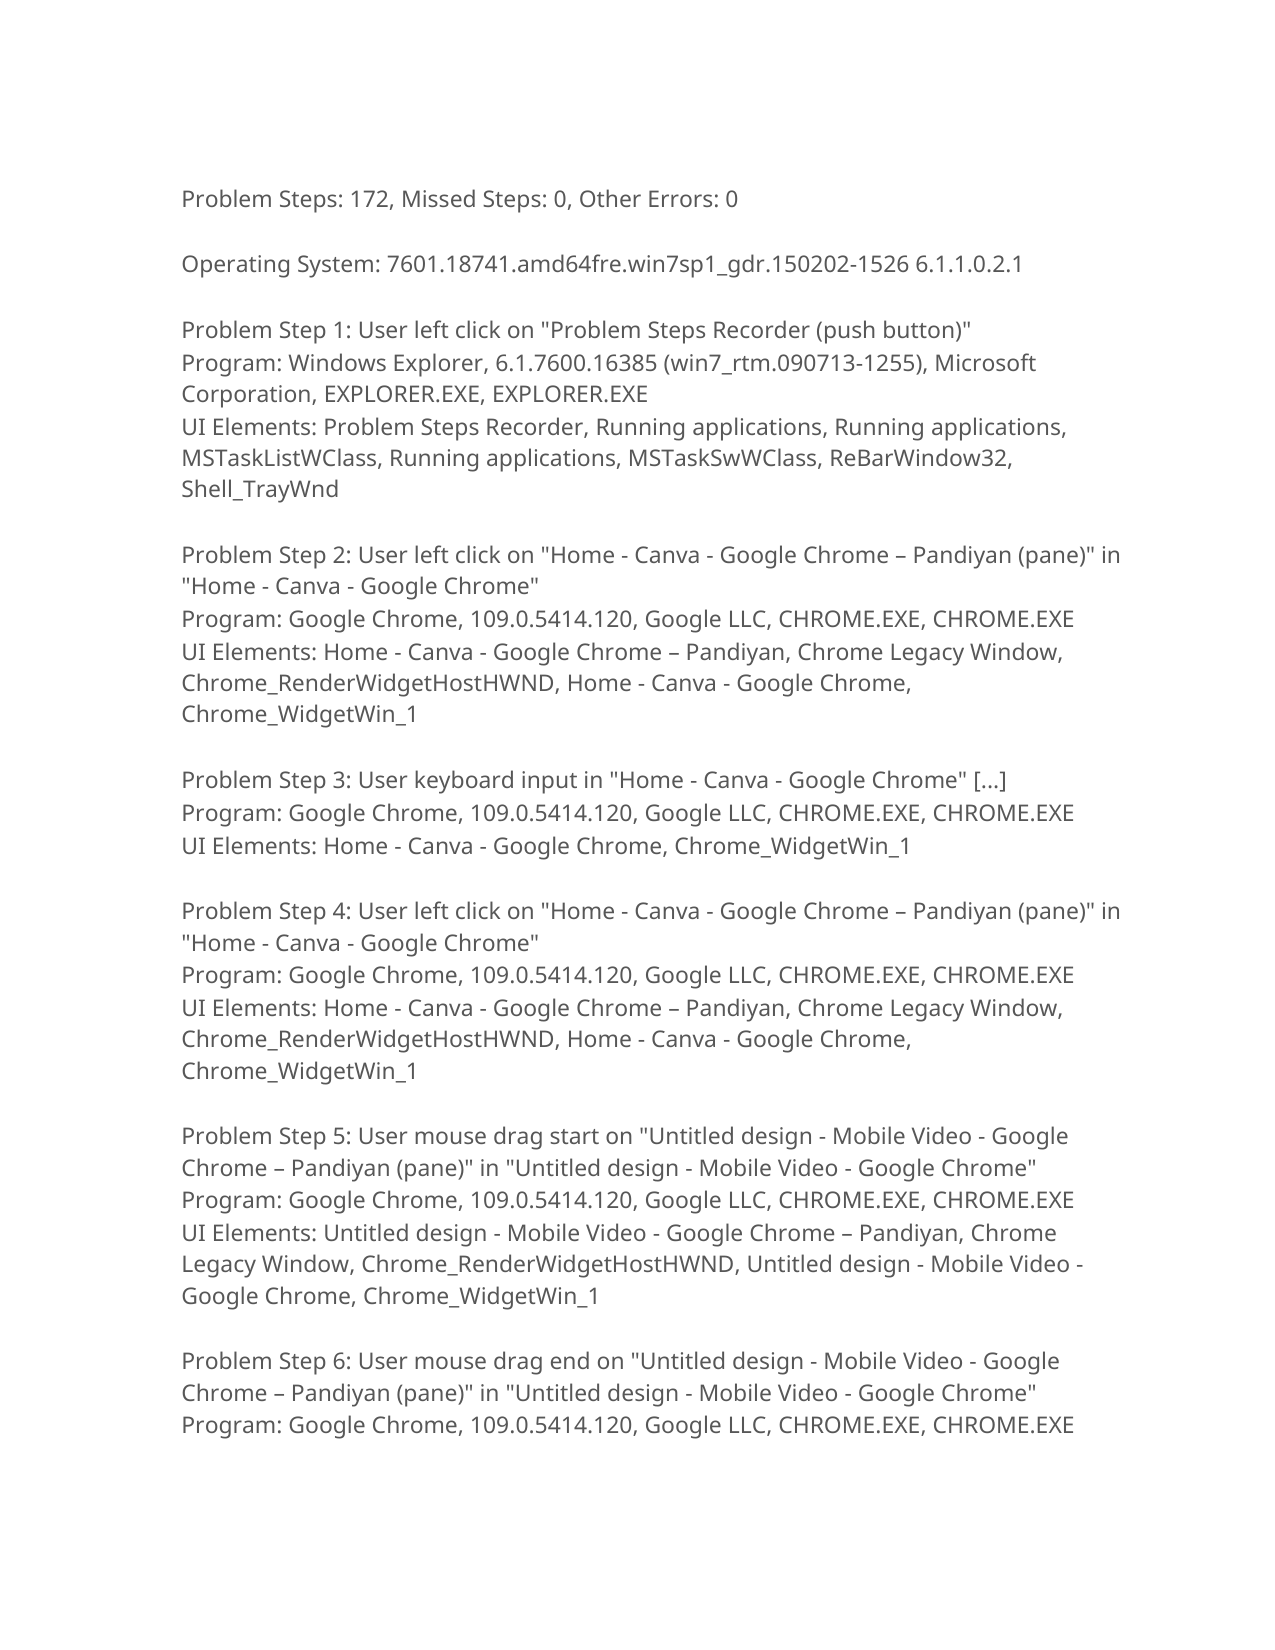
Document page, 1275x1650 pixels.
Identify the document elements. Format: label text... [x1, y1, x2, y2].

text Problem Step 5: User mouse drag start on "Untitled design - Mobile Video - Google Chrome – Pandiyan (pane)" in "Untitled design - Mobile Video - Google Chrome" [181, 1120, 1125, 1183]
text Operating System: 7601.18741.amd64fre.win7sp1_gdr.150202-1526 6.1.1.0.2.1 [181, 248, 1125, 280]
text Problem Step 3: User keyboard input in "Home - Canva - Google Chrome" [...] [181, 764, 1125, 795]
text Problem Steps: 172, Missed Steps: 0, Other Errors: 0 [181, 183, 1125, 214]
text UI Elements: Home - Canva - Google Chrome – Pandiyan, Chrome Legacy Window, Chrome_RenderWidgetHostHWND, Home - Canva - Google Chrome, Chrome_WidgetWin_1 [181, 636, 1125, 730]
text UI Elements: Problem Steps Recorder, Running applications, Running applications, MSTaskListWClass, Running applications, MSTaskSwWClass, ReBarWindow32, Shell_TrayWnd [181, 411, 1125, 505]
text Problem Step 4: User left click on "Home - Canva - Google Chrome – Pandiyan (pane)" in "Home - Canva - Google Chrome" [181, 895, 1125, 958]
text Program: Google Chrome, 109.0.5414.120, Google LLC, CHROME.EXE, CHROME.EXE [181, 1409, 1125, 1441]
text Program: Windows Explorer, 6.1.7600.16385 (win7_rtm.090713-1255), Microsoft Corporation, EXPLORER.EXE, EXPLORER.EXE [181, 347, 1125, 409]
text Program: Google Chrome, 109.0.5414.120, Google LLC, CHROME.EXE, CHROME.EXE [181, 603, 1125, 634]
text Problem Step 2: User left click on "Home - Canva - Google Chrome – Pandiyan (pane)" in "Home - Canva - Google Chrome" [181, 539, 1125, 602]
text Problem Step 1: User left click on "Problem Steps Recorder (push button)" [181, 314, 1125, 345]
text Program: Google Chrome, 109.0.5414.120, Google LLC, CHROME.EXE, CHROME.EXE [181, 797, 1125, 828]
text UI Elements: Home - Canva - Google Chrome – Pandiyan, Chrome Legacy Window, Chrome_RenderWidgetHostHWND, Home - Canva - Google Chrome, Chrome_WidgetWin_1 [181, 992, 1125, 1086]
text Program: Google Chrome, 109.0.5414.120, Google LLC, CHROME.EXE, CHROME.EXE [181, 959, 1125, 991]
text Program: Google Chrome, 109.0.5414.120, Google LLC, CHROME.EXE, CHROME.EXE [181, 1184, 1125, 1216]
text UI Elements: Home - Canva - Google Chrome, Chrome_WidgetWin_1 [181, 830, 1125, 861]
text Problem Step 6: User mouse drag end on "Untitled design - Mobile Video - Google Chrome – Pandiyan (pane)" in "Untitled design - Mobile Video - Google Chrome" [181, 1345, 1125, 1408]
